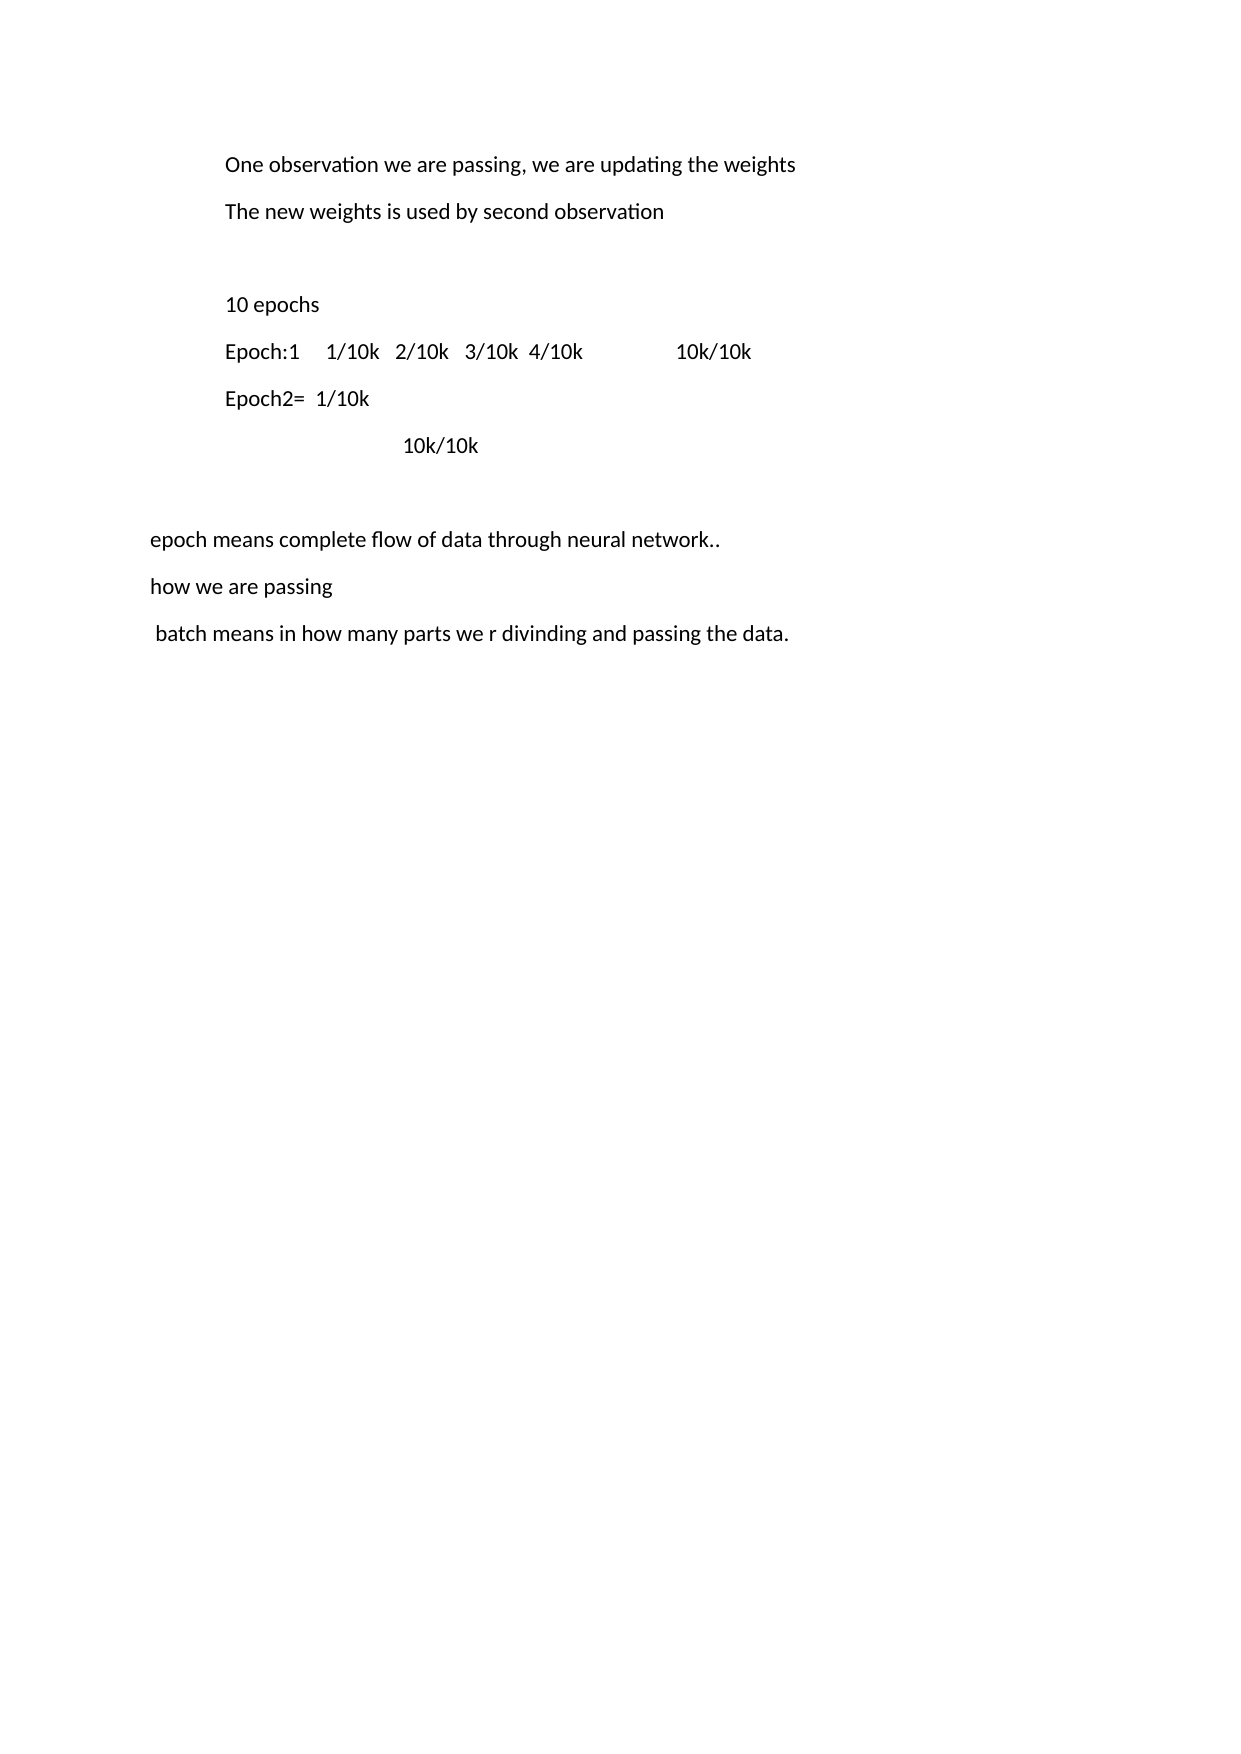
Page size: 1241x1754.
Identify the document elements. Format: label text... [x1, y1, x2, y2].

text The new weights is used by second observation [150, 197, 1090, 225]
text 10 epochs [150, 291, 1090, 319]
text Epoch2= 1/10k [150, 384, 1090, 412]
text 10k/10k [150, 431, 1090, 459]
text how we are passing [150, 572, 1090, 600]
text One observation we are passing, we are updating the weights [150, 150, 1090, 178]
text batch means in how many parts we r divinding and passing the data. [150, 619, 1090, 647]
text Epoch:1 1/10k 2/10k 3/10k 4/10k 10k/10k [150, 337, 1090, 366]
text epoch means complete flow of data through neural network.. [150, 525, 1090, 553]
